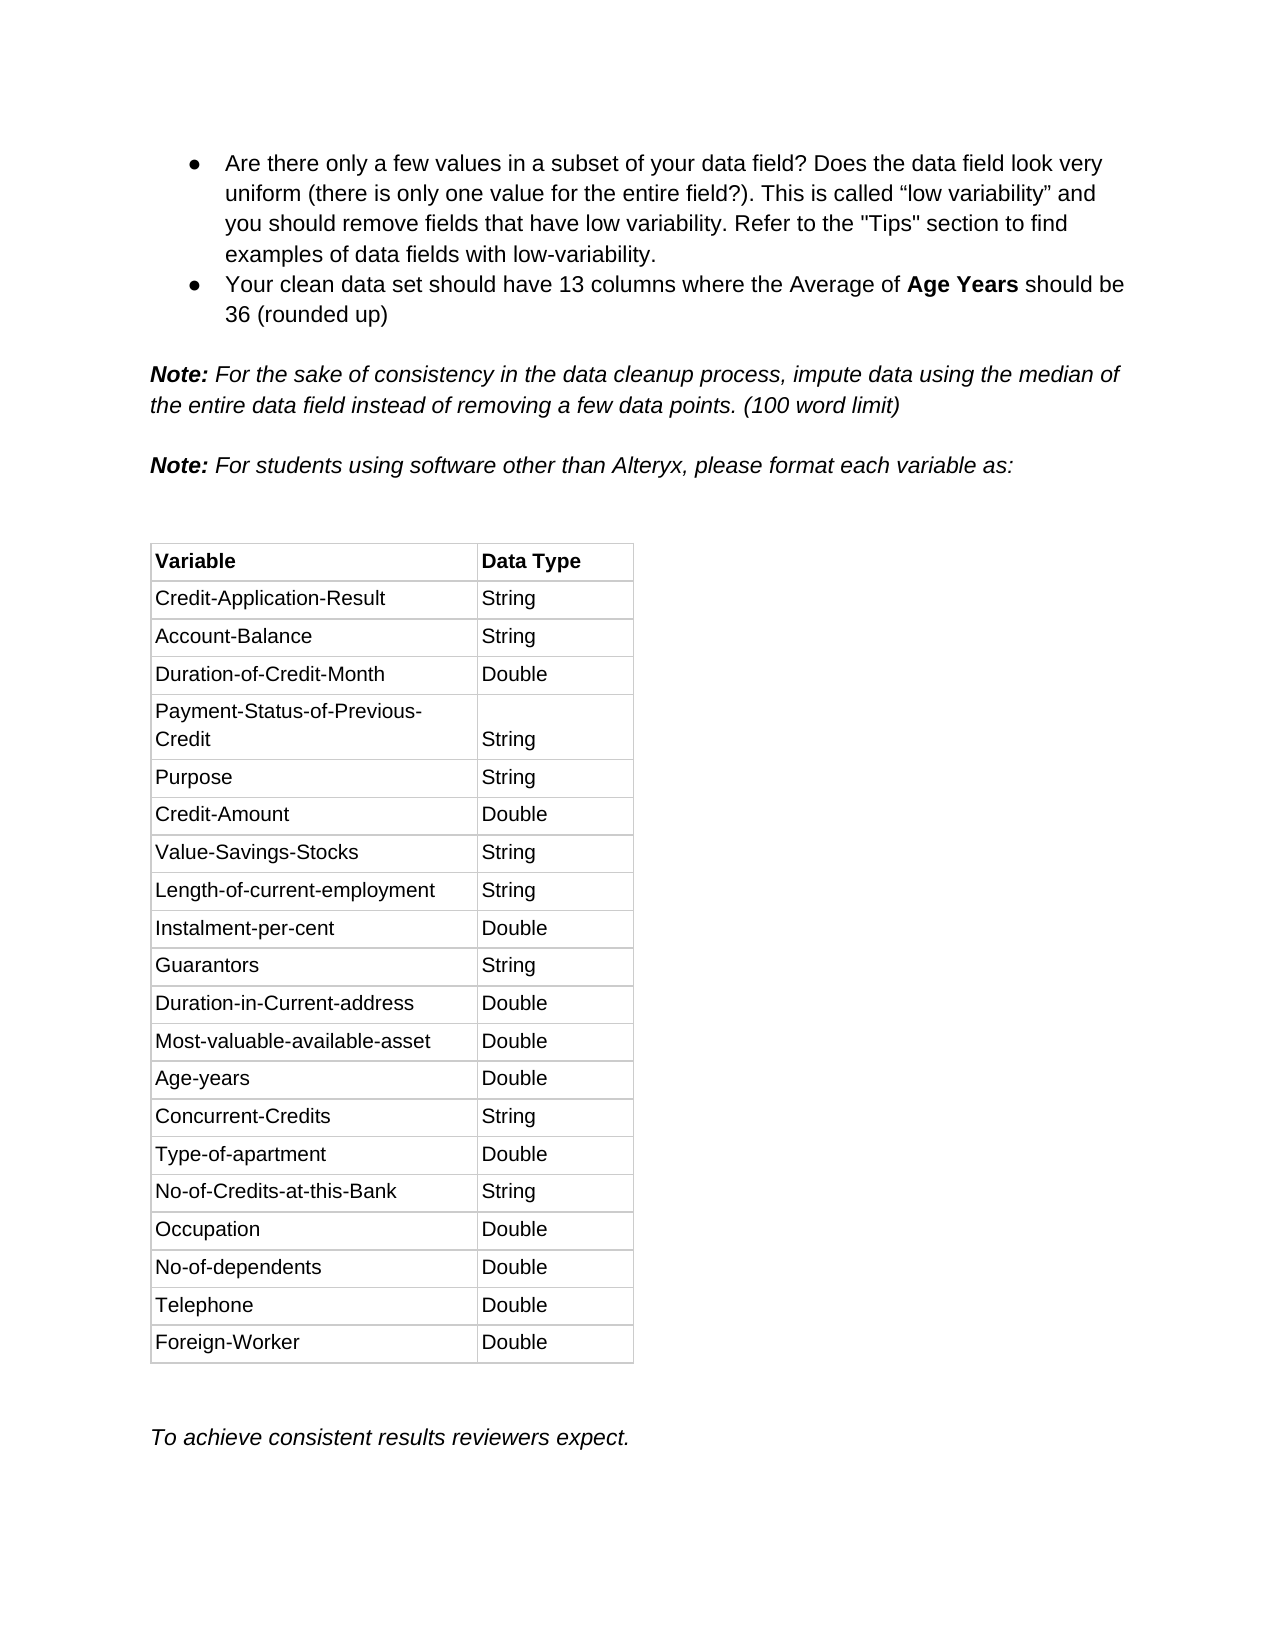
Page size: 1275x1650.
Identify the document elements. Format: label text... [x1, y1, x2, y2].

list Are there only a few values in a subset of your data field? Does the data field look very uniform (there is only one value for the entire field?). This is called “low variability” and you should remove fields that have low variability. Refer to the "Tips" section to find examples of data fields with low-variability. [187, 150, 1125, 267]
table_cell Concurrent-Credits [152, 1100, 477, 1136]
table_cell No-of-dependents [152, 1251, 477, 1287]
table_cell Guarantors [152, 949, 477, 985]
table_cell Occupation [152, 1213, 477, 1249]
table_cell Duration-of-Credit-Month [152, 657, 477, 693]
table_cell Double [478, 1288, 633, 1324]
table_cell String [478, 760, 633, 796]
table_cell Instalment-per-cent [152, 911, 477, 947]
table_cell String [478, 582, 633, 618]
table_header Data Type [478, 544, 633, 580]
table_cell Age-years [152, 1062, 477, 1098]
table_cell String [478, 620, 633, 656]
table_cell Double [478, 987, 633, 1023]
table_cell Double [478, 1213, 633, 1249]
table_cell Double [478, 911, 633, 947]
table_header Variable [152, 544, 477, 580]
text To achieve consistent results reviewers expect. [150, 1424, 1125, 1450]
list Your clean data set should have 13 columns where the Average of Age Years should be 36 (rounded up) [187, 271, 1125, 327]
table_cell Double [478, 1137, 633, 1173]
table_cell String [478, 1175, 633, 1211]
table_cell Purpose [152, 760, 477, 796]
table_cell Double [478, 798, 633, 834]
table_cell Telephone [152, 1288, 477, 1324]
table_cell Length-of-current-employment [152, 873, 477, 909]
text Note: For students using software other than Alteryx, please format each variable as: [150, 452, 1125, 478]
table_cell No-of-Credits-at-this-Bank [152, 1175, 477, 1211]
table_cell String [478, 836, 633, 872]
table_cell Account-Balance [152, 620, 477, 656]
table_cell Payment-Status-of-Previous-Credit [152, 695, 477, 759]
table_cell Double [478, 1251, 633, 1287]
table_cell String [478, 695, 633, 759]
table_cell Double [478, 657, 633, 693]
table_cell Credit-Application-Result [152, 582, 477, 618]
table_cell Value-Savings-Stocks [152, 836, 477, 872]
table_cell Credit-Amount [152, 798, 477, 834]
table_cell Most-valuable-available-asset [152, 1024, 477, 1060]
table_cell String [478, 949, 633, 985]
table_cell Double [478, 1024, 633, 1060]
table_cell String [478, 873, 633, 909]
table_cell Double [478, 1326, 633, 1362]
table_cell Duration-in-Current-address [152, 987, 477, 1023]
table_cell Type-of-apartment [152, 1137, 477, 1173]
table_cell Foreign-Worker [152, 1326, 477, 1362]
table_cell String [478, 1100, 633, 1136]
text Note: For the sake of consistency in the data cleanup process, impute data using the median of the entire data field instead of removing a few data points. (100 word limit) [150, 361, 1125, 418]
table_cell Double [478, 1062, 633, 1098]
